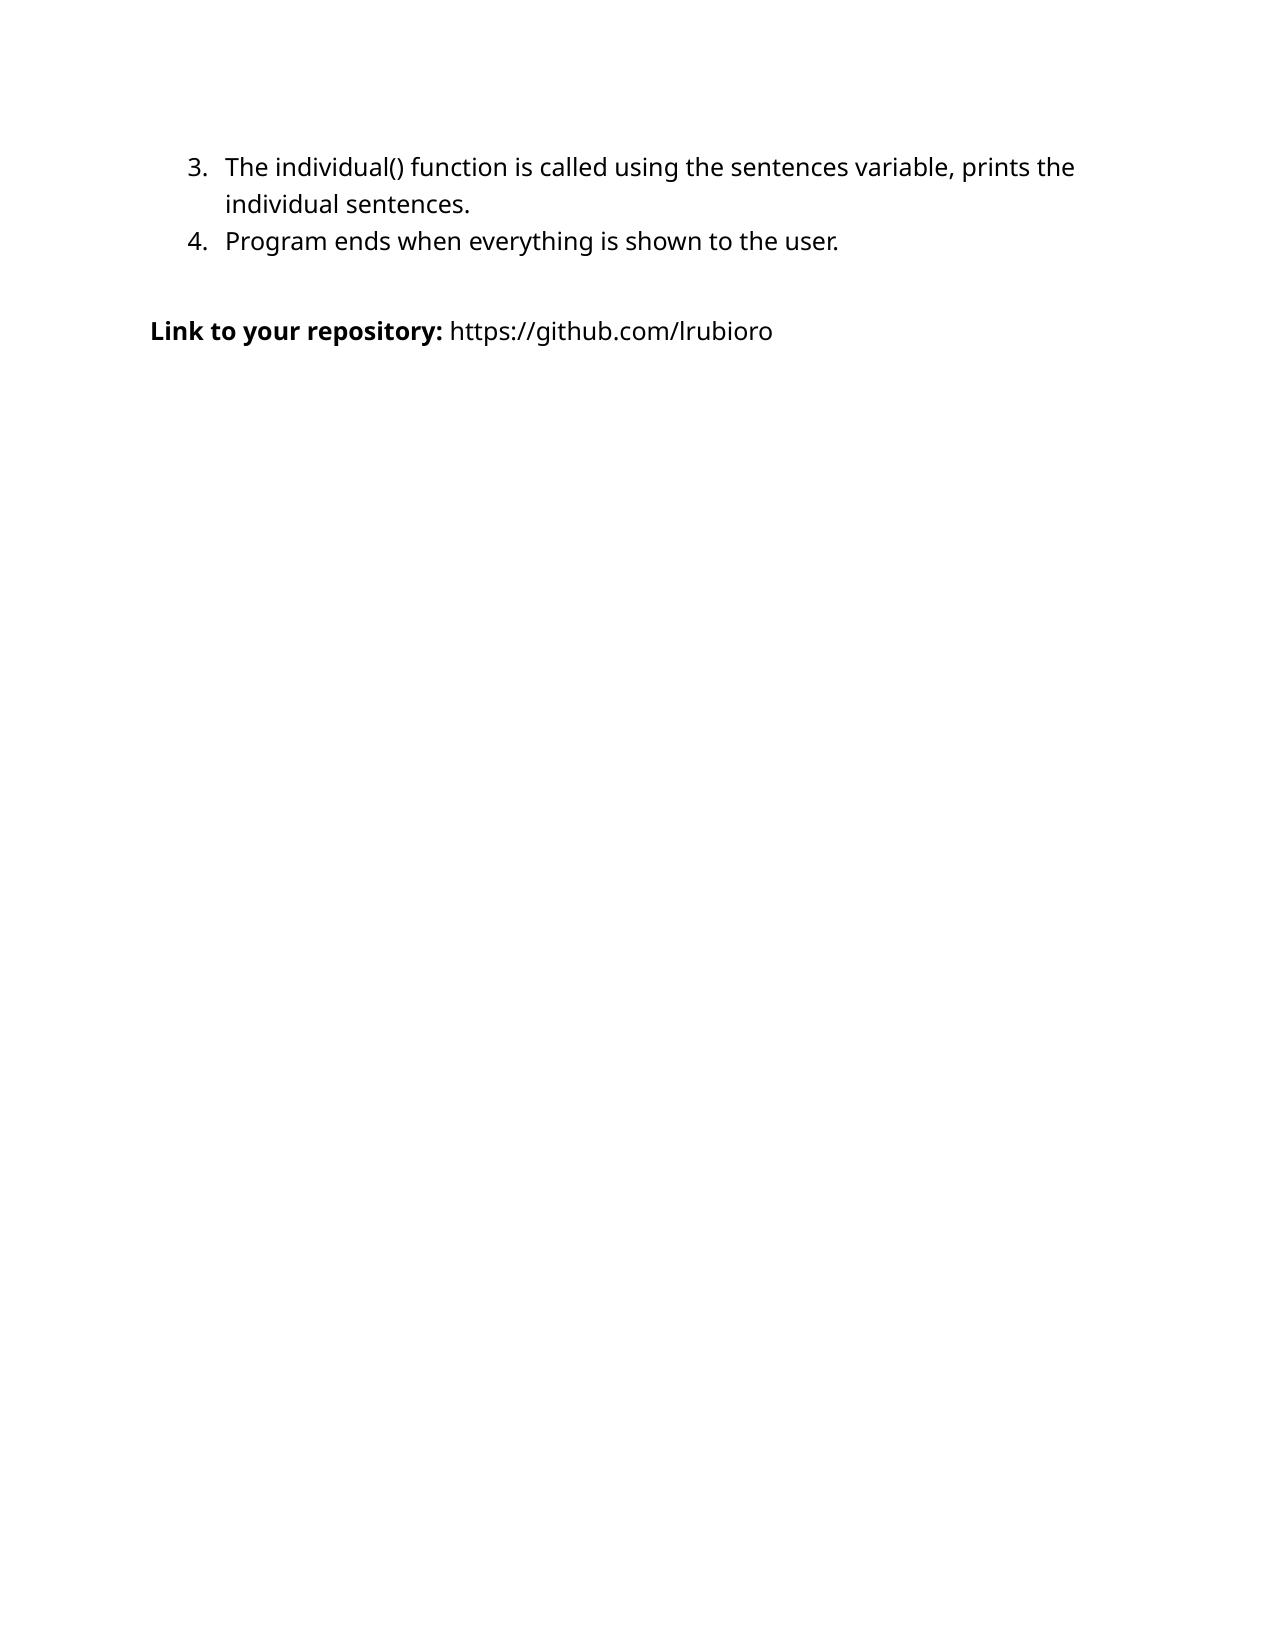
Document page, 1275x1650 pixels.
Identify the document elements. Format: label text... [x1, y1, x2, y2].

text Link to your repository: https://github.com/lrubioro [150, 314, 1125, 348]
list The individual() function is called using the sentences variable, prints the individual sentences. [187, 150, 1125, 221]
list Program ends when everything is shown to the user. [187, 223, 1125, 258]
